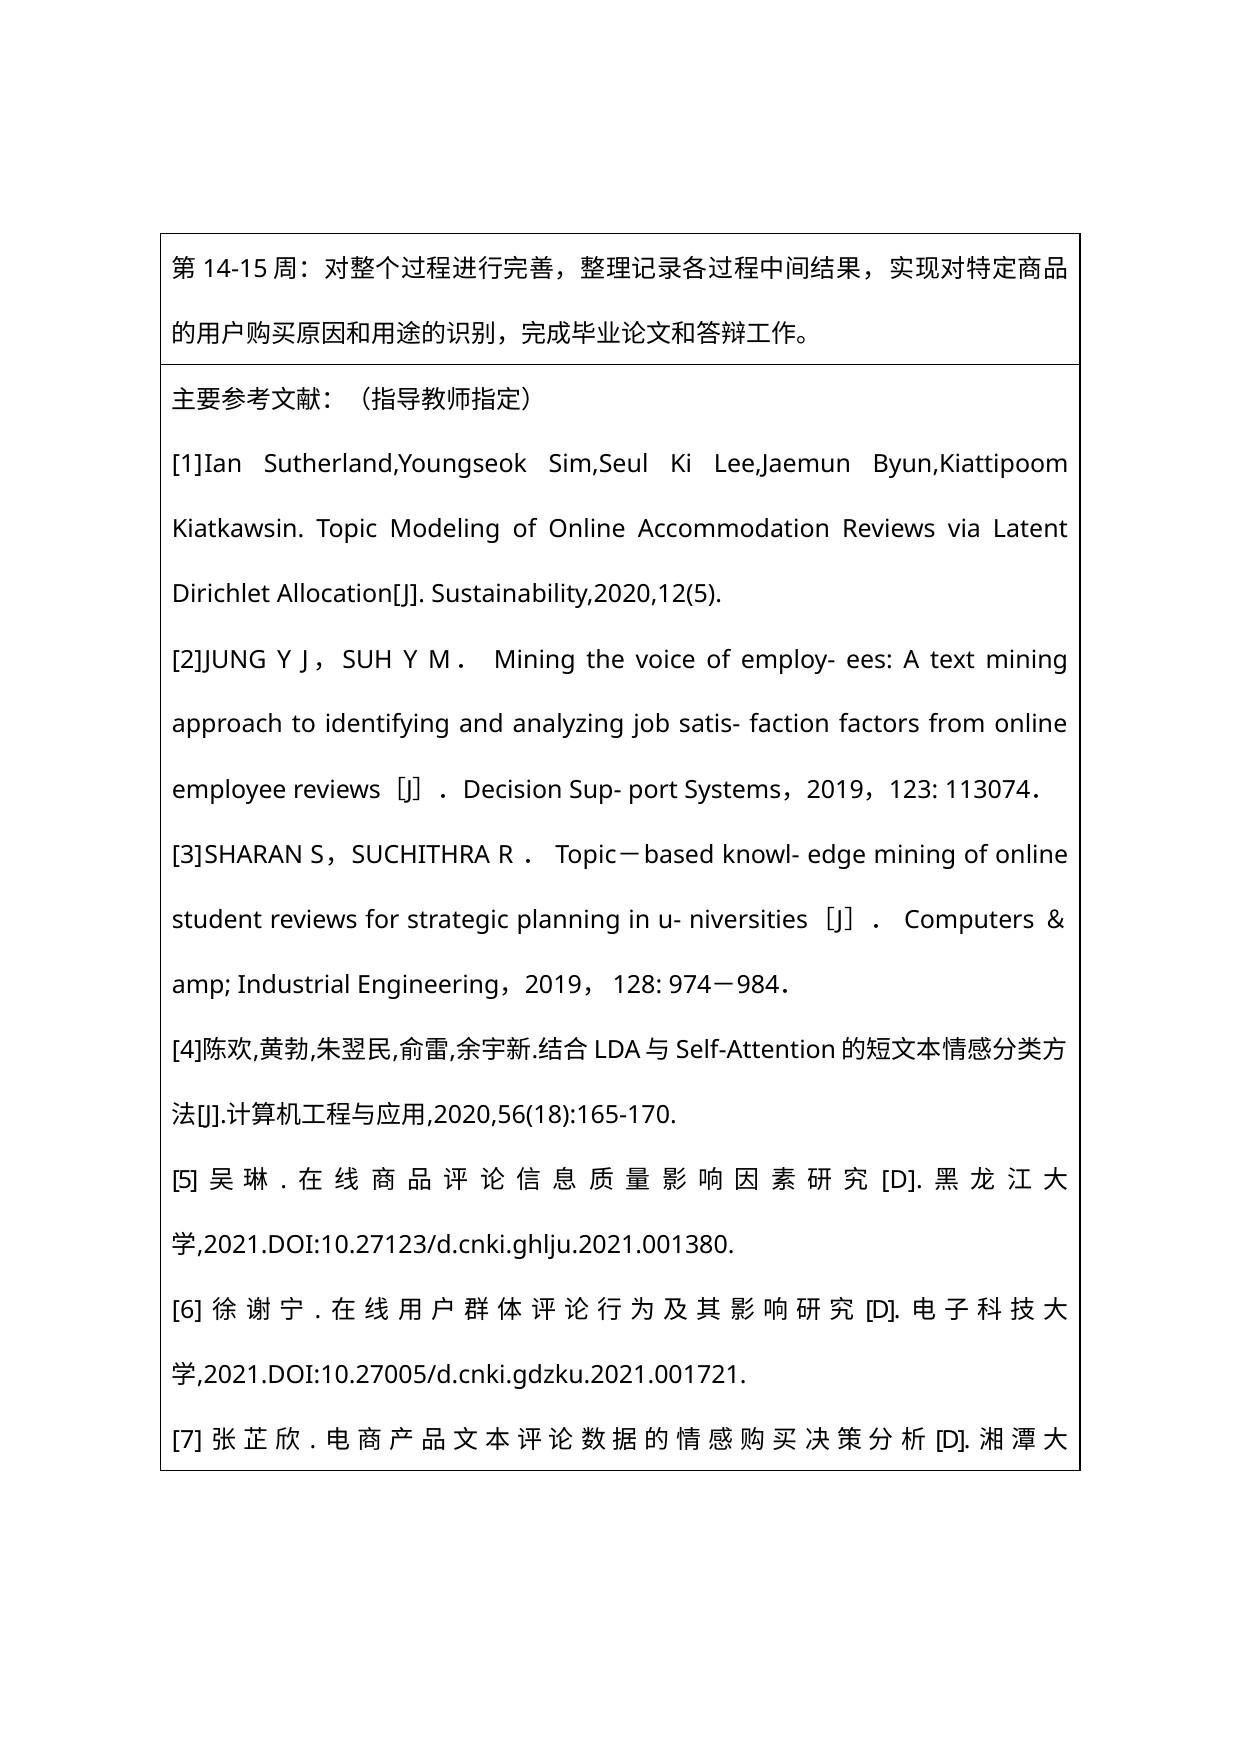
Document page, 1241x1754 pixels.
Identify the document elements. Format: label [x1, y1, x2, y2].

table_cell [161, 365, 1079, 1470]
table_cell [161, 234, 1079, 364]
